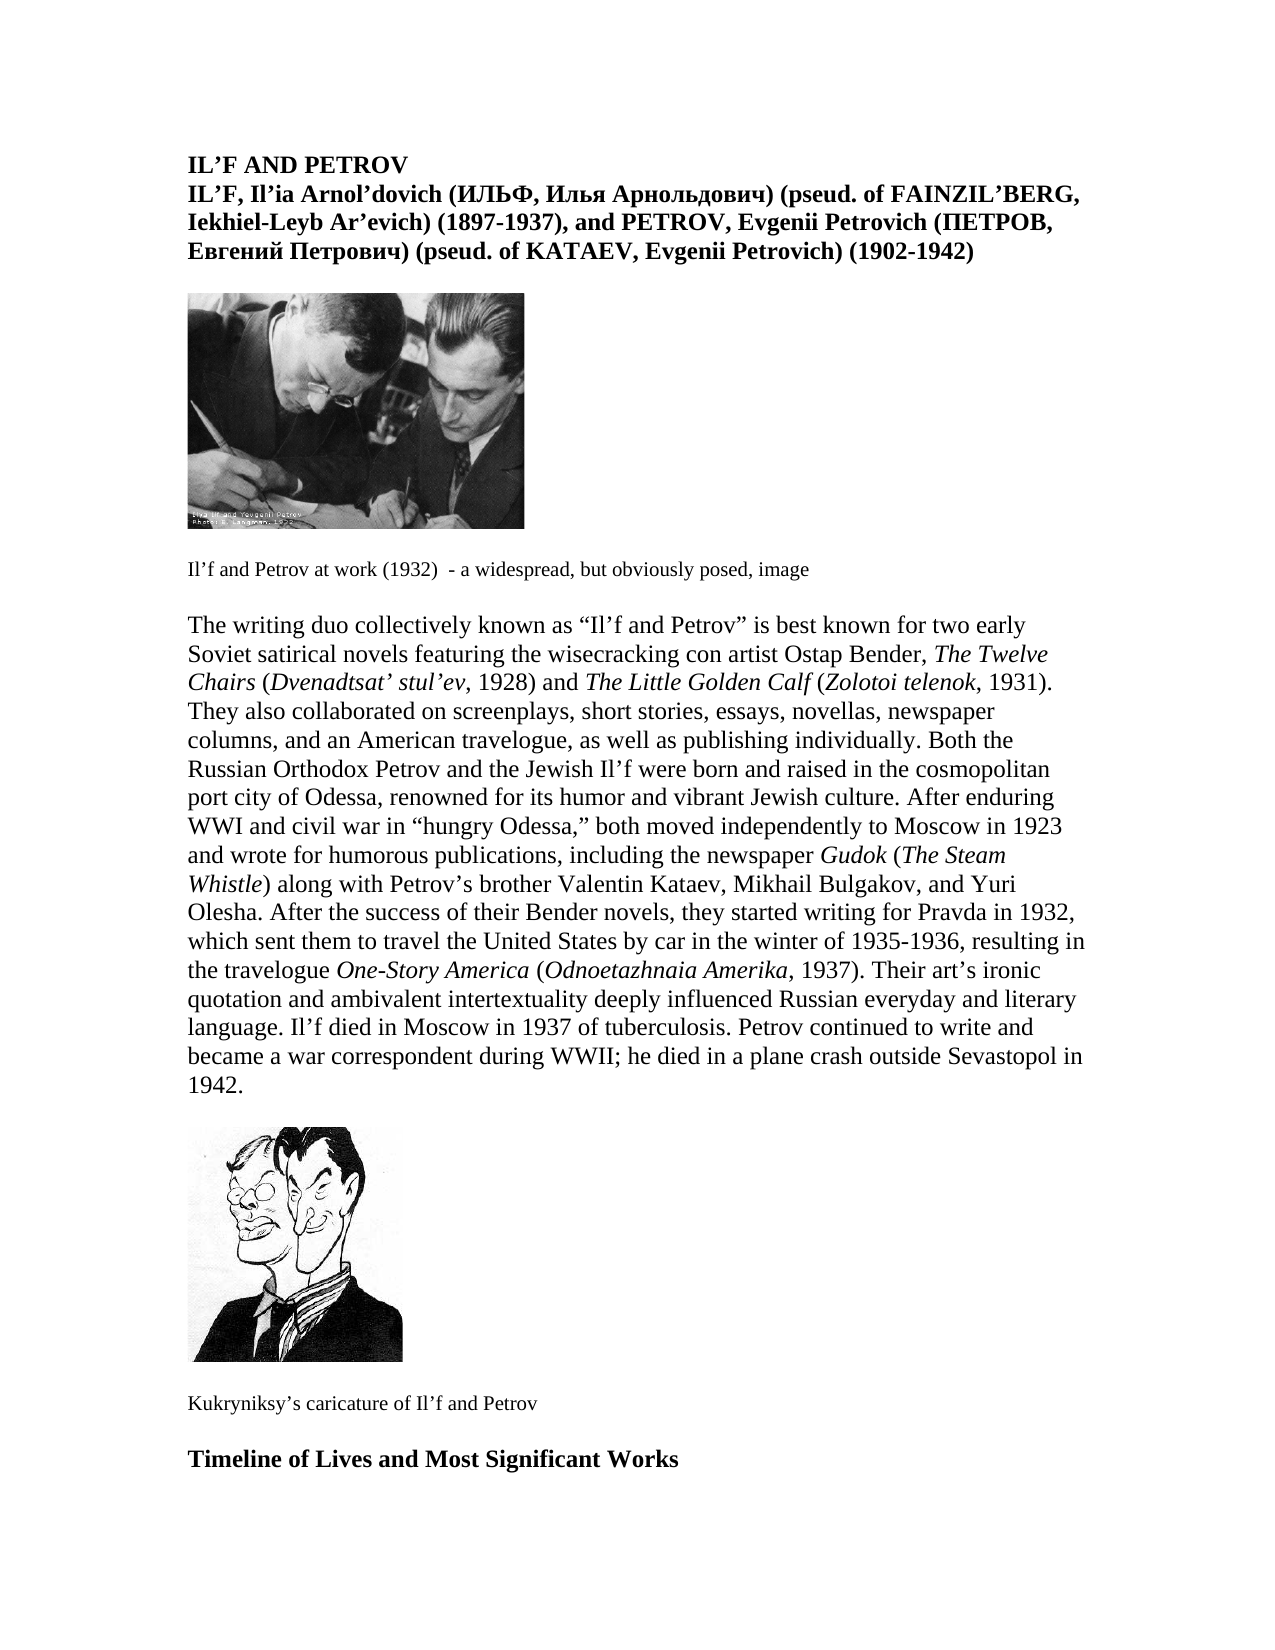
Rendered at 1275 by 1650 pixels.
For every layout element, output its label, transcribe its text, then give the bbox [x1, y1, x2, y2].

picture [187, 293, 525, 529]
text Timeline of Lives and Most Significant Works [187, 1444, 1087, 1472]
text IL’F AND PETROV [187, 150, 1087, 179]
picture [187, 1127, 403, 1362]
text Kukryniksy’s caricature of Il’f and Petrov [187, 1391, 1087, 1415]
text IL’F, Il’ia Arnol’dovich (ИЛЬФ, Илья Арнольдович) (pseud. of FAINZIL’BERG, Iekhiel-Leyb Ar’evich) (1897-1937), and PETROV, Evgenii Petrovich (ПЕТРОВ, Евгений Петрович) (pseud. of KATAEV, Evgenii Petrovich) (1902-1942) [187, 179, 1087, 265]
text Il’f and Petrov at work (1932) - a widespread, but obviously posed, image [187, 557, 1087, 581]
text The writing duo collectively known as “Il’f and Petrov” is best known for two early Soviet satirical novels featuring the wisecracking con artist Ostap Bender, The Twelve Chairs (Dvenadtsat’ stul’ev, 1928) and The Little Golden Calf (Zolotoi telenok, 1931). They also collaborated on screenplays, short stories, essays, novellas, newspaper columns, and an American travelogue, as well as publishing individually. Both the Russian Orthodox Petrov and the Jewish Il’f were born and raised in the cosmopolitan port city of Odessa, renowned for its humor and vibrant Jewish culture. After enduring WWI and civil war in “hungry Odessa,” both moved independently to Moscow in 1923 and wrote for humorous publications, including the newspaper Gudok (The Steam Whistle) along with Petrov’s brother Valentin Kataev, Mikhail Bulgakov, and Yuri Olesha. After the success of their Bender novels, they started writing for Pravda in 1932, which sent them to travel the United States by car in the winter of 1935-1936, resulting in the travelogue One-Story America (Odnoetazhnaia Amerika, 1937). Their art’s ironic quotation and ambivalent intertextuality deeply influenced Russian everyday and literary language. Il’f died in Moscow in 1937 of tuberculosis. Petrov continued to write and became a war correspondent during WWII; he died in a plane crash outside Sevastopol in 1942. [187, 610, 1087, 1099]
